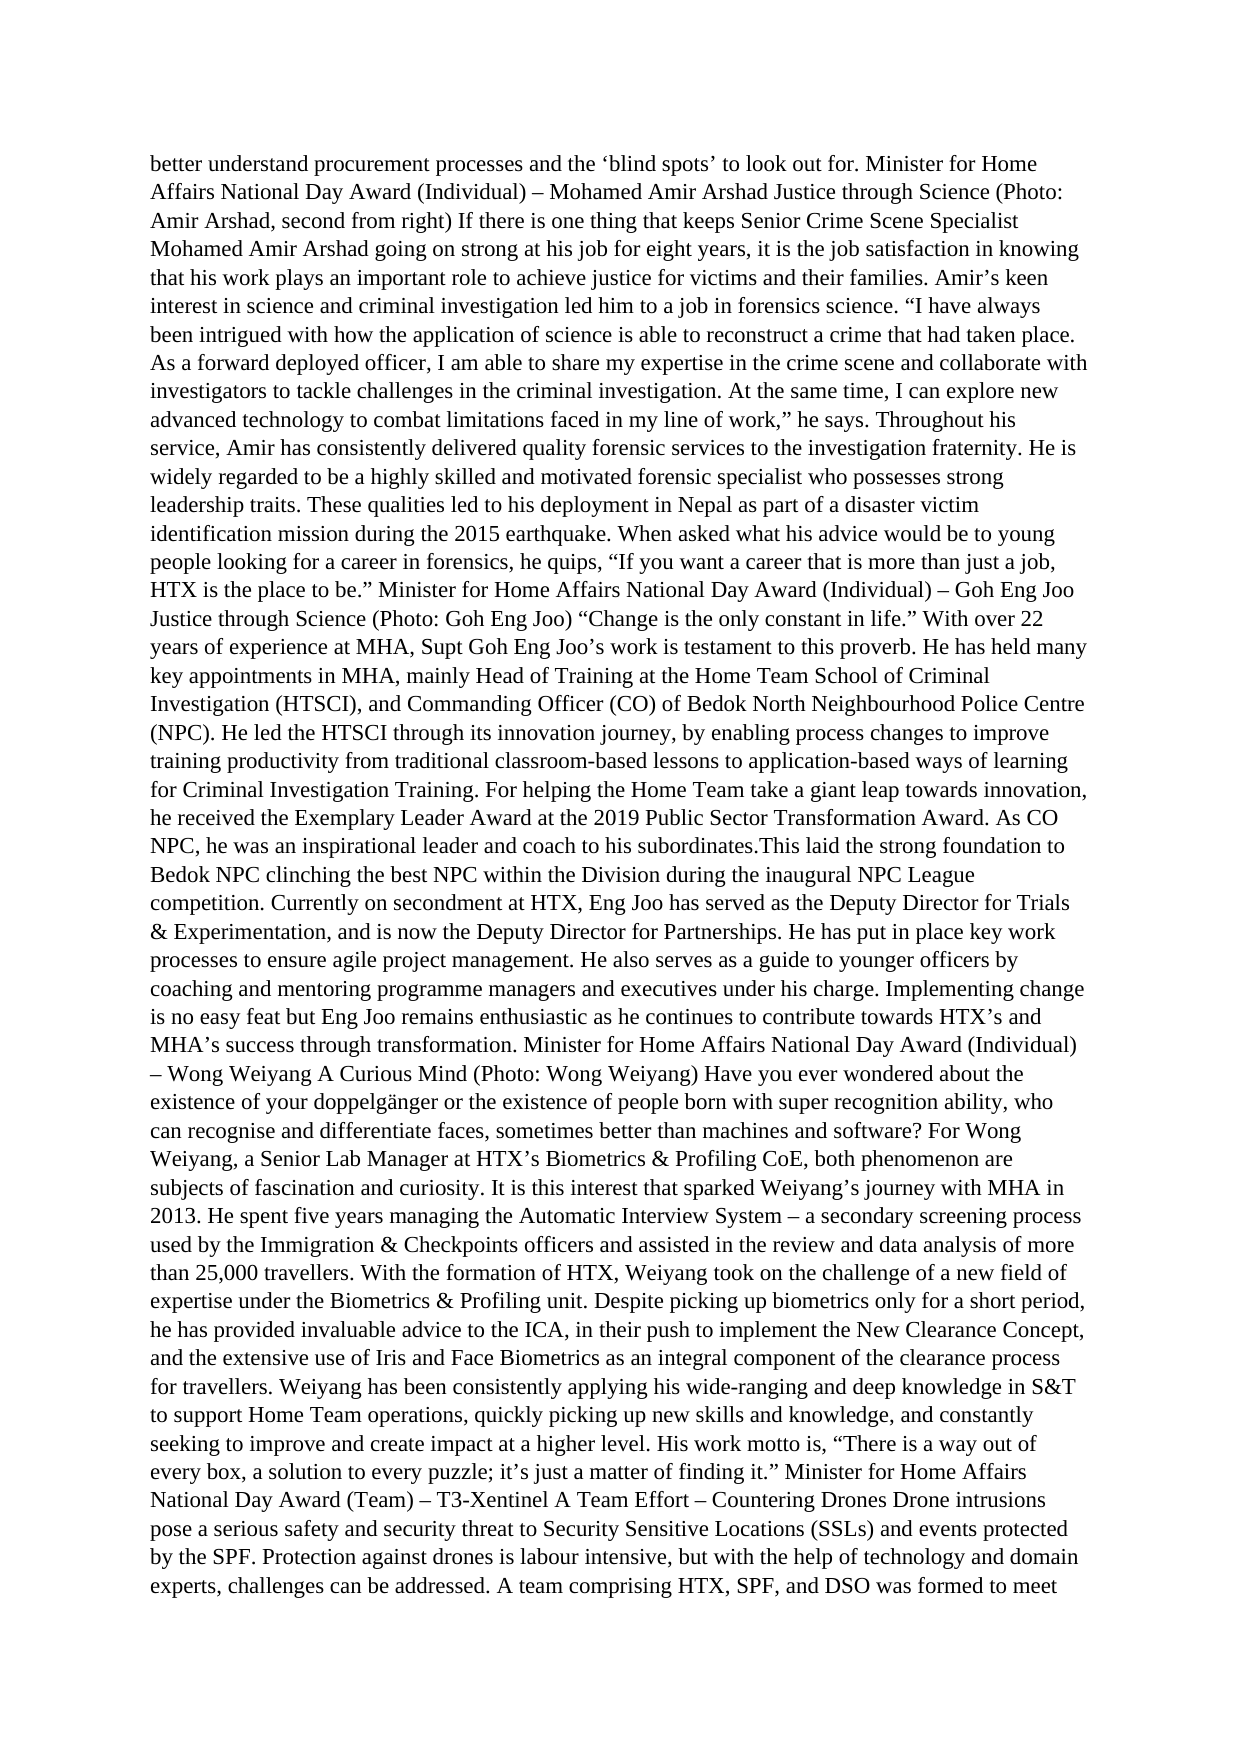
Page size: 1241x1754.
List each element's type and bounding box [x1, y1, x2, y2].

text [150, 150, 1090, 1598]
